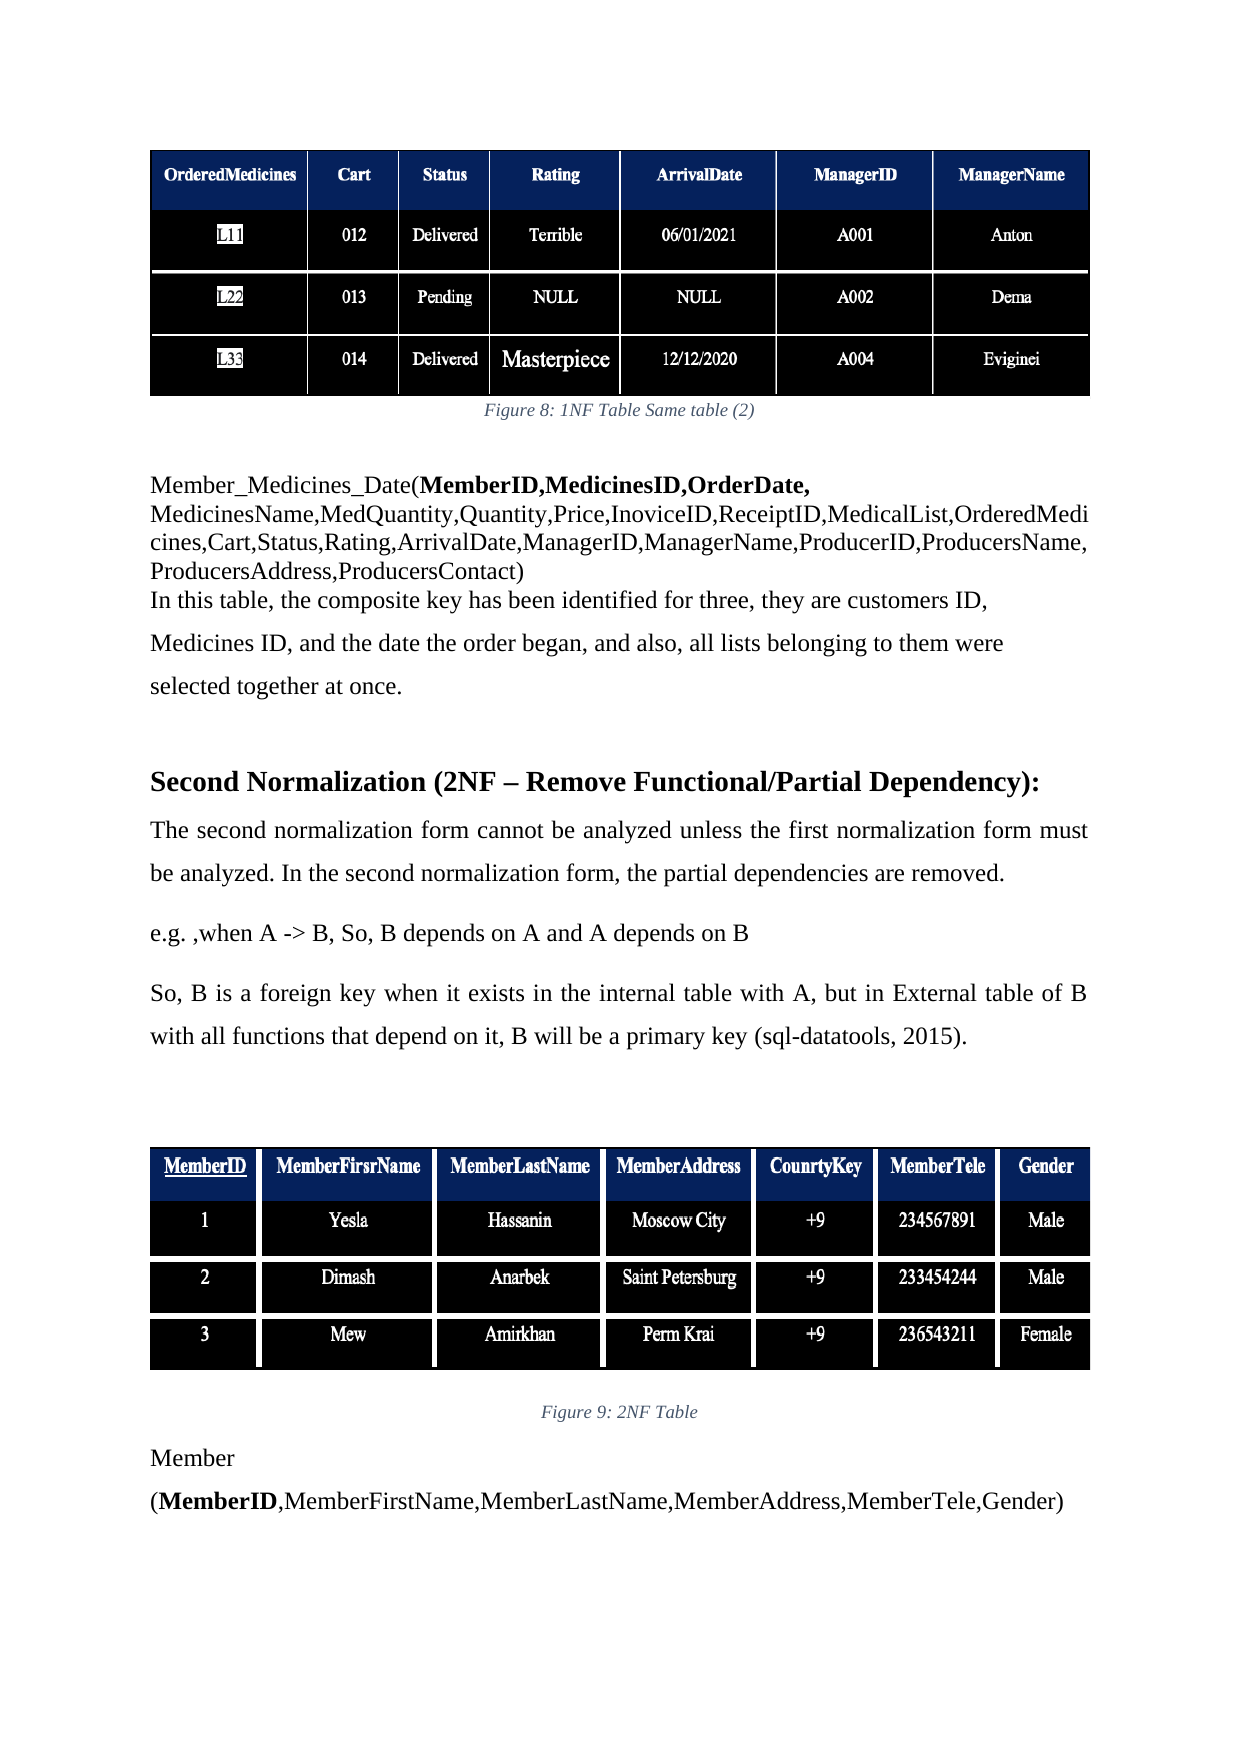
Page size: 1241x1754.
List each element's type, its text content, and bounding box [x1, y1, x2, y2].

text e.g. ,when A -> B, So, B depends on A and A depends on B [150, 918, 1090, 947]
text Figure 9: 2NF Table [150, 1401, 1090, 1422]
text Figure 8: 1NF Table Same table (2) [150, 399, 1090, 420]
text Second Normalization (2NF – Remove Functional/Partial Dependency): [150, 764, 1090, 798]
text So, B is a foreign key when it exists in the internal table with A, but in External table of B with all functions that depend on it, B will be a primary key . [150, 978, 1090, 1049]
text In this table, the composite key has been identified for three, they are customers ID, Medicines ID, and the date the order began, and also, all lists belonging to them were selected together at once. [150, 585, 1090, 700]
text Member(MemberID,MemberFirstName,MemberLastName,MemberAddress,MemberTele,Gender) [150, 1443, 1090, 1515]
text The second normalization form cannot be analyzed unless the first normalization form must be analyzed. In the second normalization form, the partial dependencies are removed. [150, 815, 1090, 887]
picture [150, 1147, 1091, 1370]
picture [150, 150, 1091, 399]
text Member_Medicines_Date(MemberID,MedicinesID,OrderDate, MedicinesName,MedQuantity,Quantity,Price,InoviceID,ReceiptID,MedicalList,OrderedMedicines,Cart,Status,Rating,ArrivalDate,ManagerID,ManagerName,ProducerID,ProducersName,ProducersAddress,ProducersContact) [150, 470, 1090, 585]
